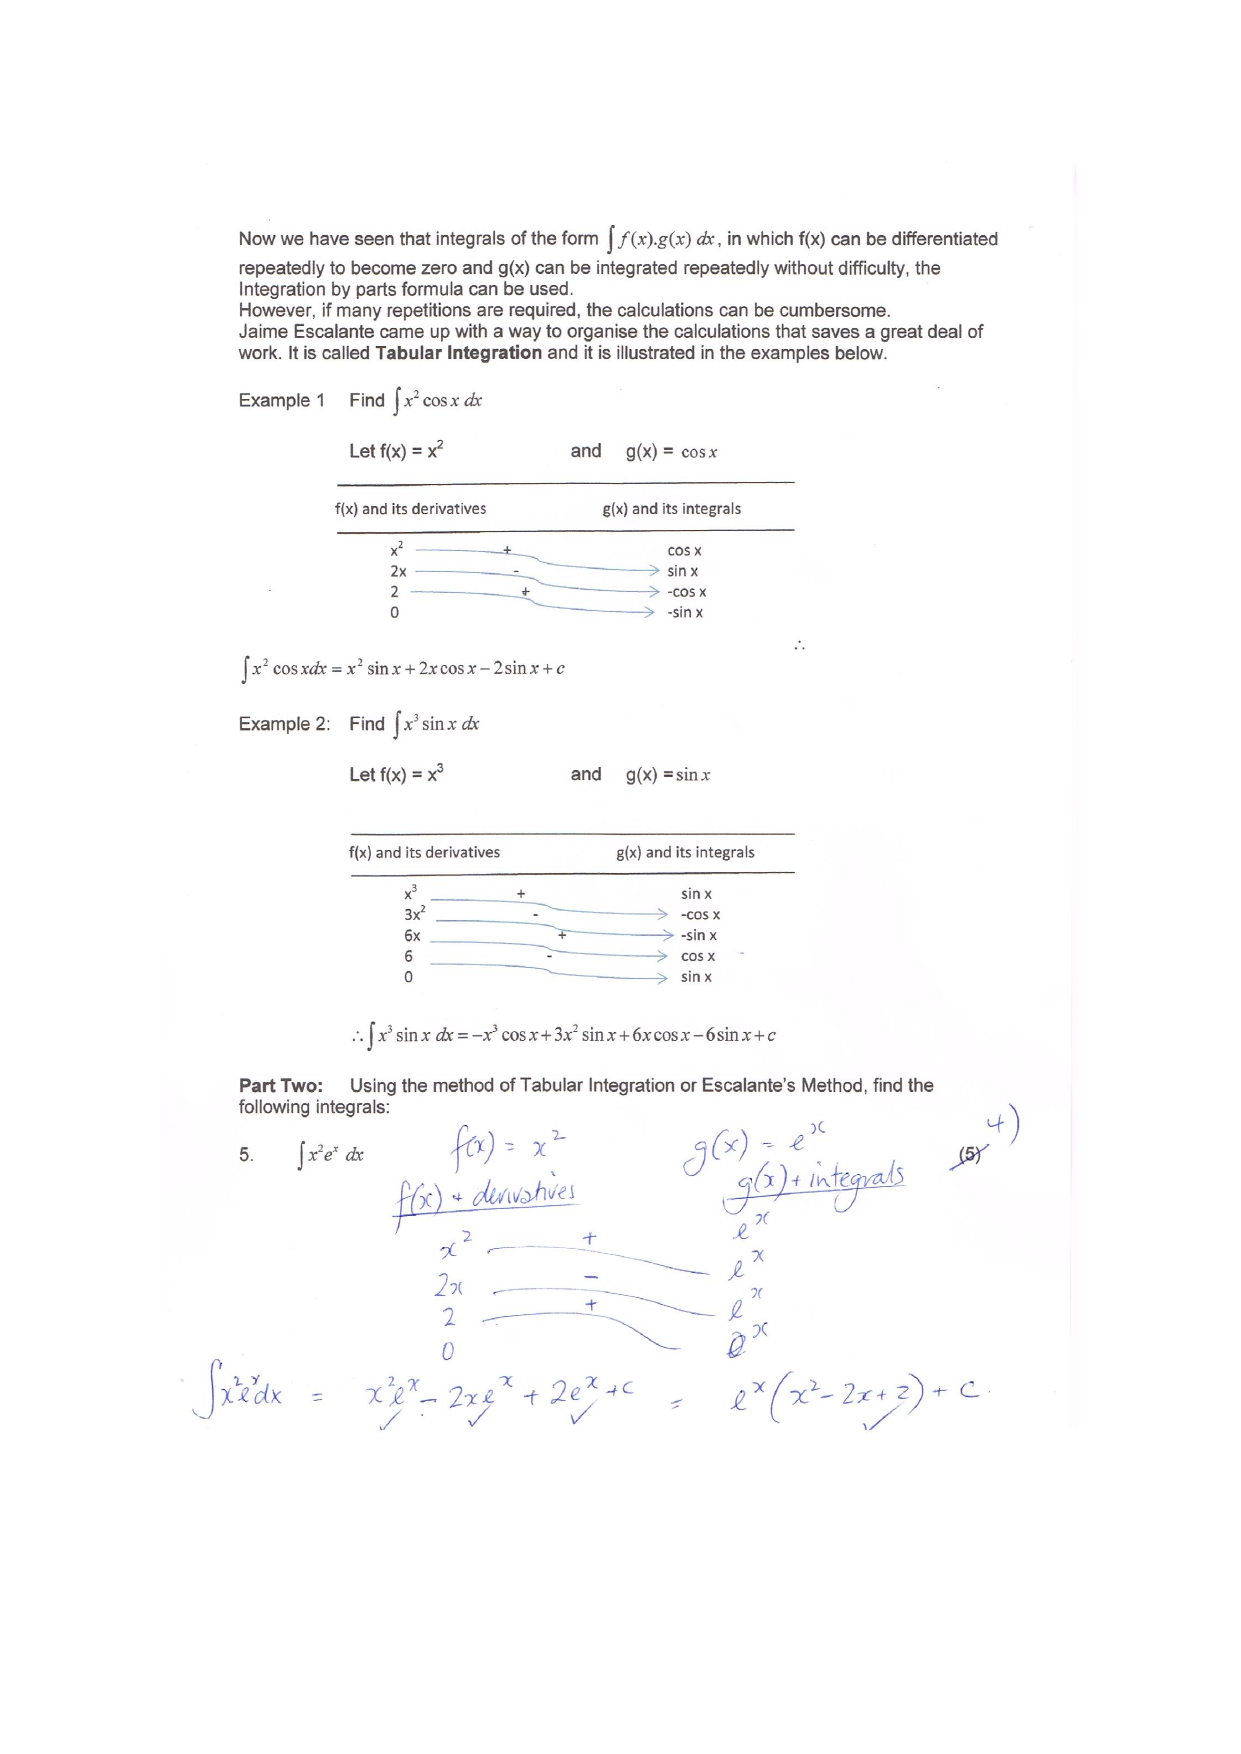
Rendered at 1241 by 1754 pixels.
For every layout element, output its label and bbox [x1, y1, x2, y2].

picture [150, 150, 1091, 1443]
